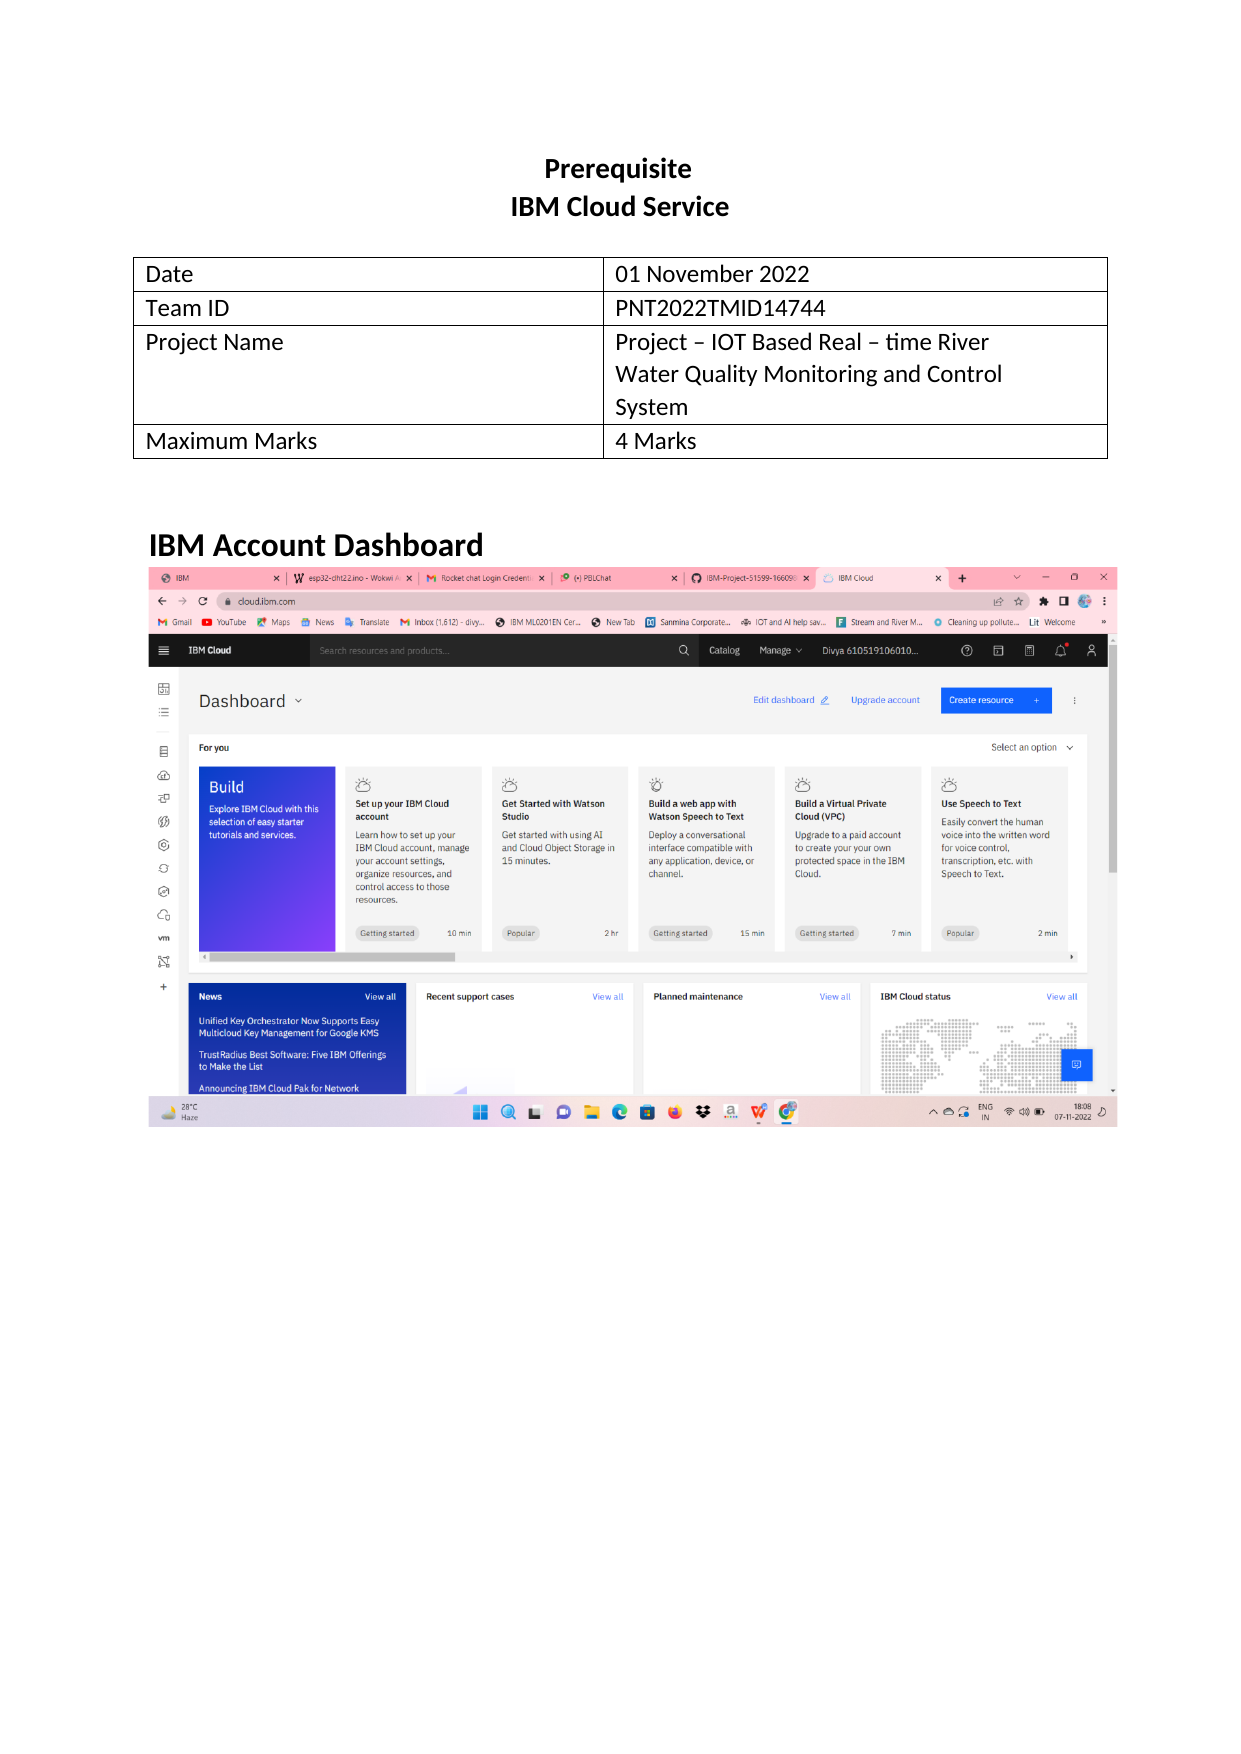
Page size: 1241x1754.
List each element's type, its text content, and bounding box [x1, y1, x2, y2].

table_header Date [134, 258, 603, 291]
text IBM Account Dashboard [148, 524, 1090, 564]
table_cell 4 Marks [604, 425, 1107, 458]
table_cell Maximum Marks [134, 425, 603, 458]
table_cell Team ID [134, 292, 603, 324]
table_header 01 November 2022 [604, 258, 1107, 291]
text Prerequisite [121, 150, 692, 186]
picture [148, 567, 1118, 1127]
table_cell Project Name [134, 326, 603, 424]
table_cell Project – IOT Based Real – time River Water Quality Monitoring and Control System [604, 326, 1107, 424]
table_cell PNT2022TMID14744 [604, 292, 1107, 324]
text IBM Cloud Service [121, 188, 729, 224]
